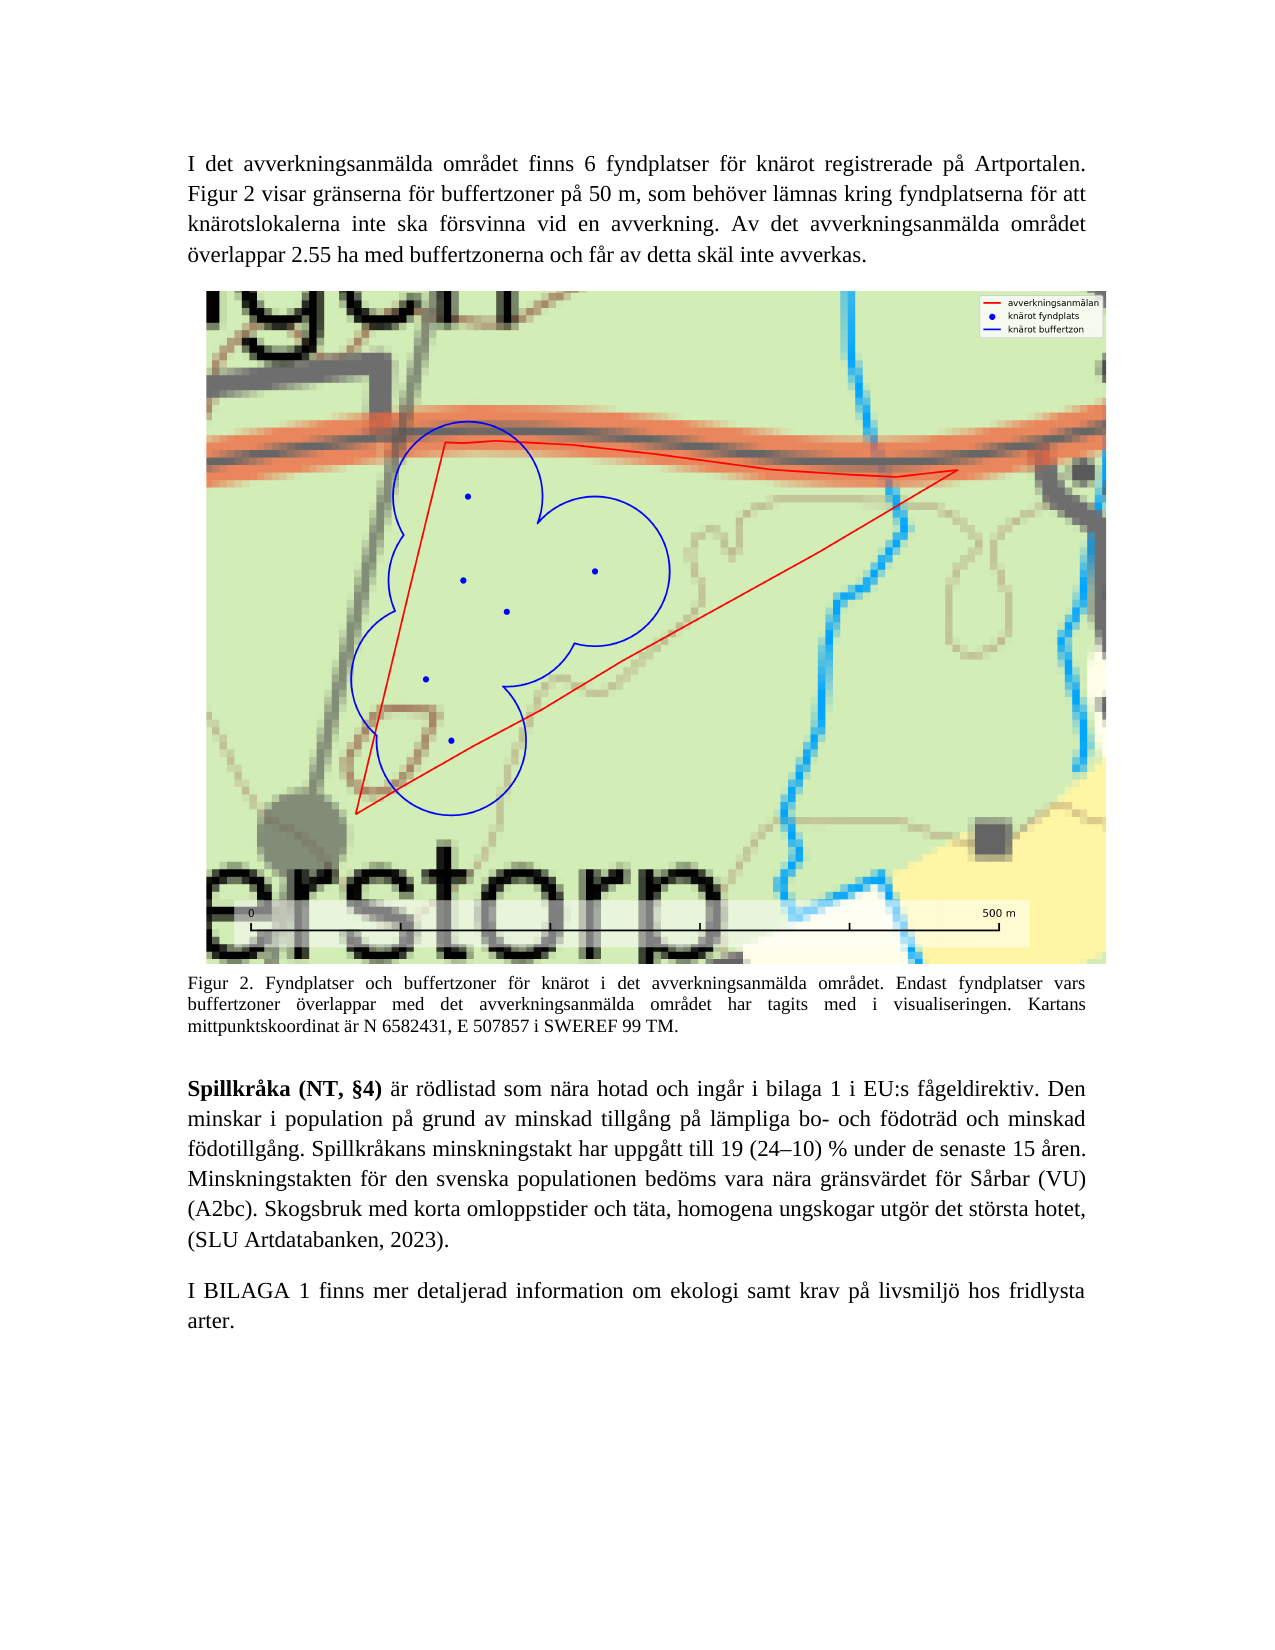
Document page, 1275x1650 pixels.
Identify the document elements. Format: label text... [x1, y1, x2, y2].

text I BILAGA 1 finns mer detaljerad information om ekologi samt krav på livsmiljö hos fridlysta arter. [187, 1277, 1087, 1333]
text Figur 2. Fyndplatser och buffertzoner för knärot i det avverkningsanmälda området. Endast fyndplatser vars buffertzoner överlappar med det avverkningsanmälda området har tagits med i visualiseringen. Kartans mittpunktskoordinat är N 6582431, E 507857 i SWEREF 99 TM. [187, 972, 1087, 1036]
picture [206, 291, 1107, 964]
text Spillkråka (NT, §4) är rödlistad som nära hotad och ingår i bilaga 1 i EU:s fågeldirektiv. Den minskar i population på grund av minskad tillgång på lämpliga bo- och födoträd och minskad födotillgång. Spillkråkans minskningstakt har uppgått till 19 (24–10) % under de senaste 15 åren. Minskningstakten för den svenska populationen bedöms vara nära gränsvärdet för Sårbar (VU) (A2bc). Skogsbruk med korta omloppstider och täta, homogena ungskogar utgör det största hotet, (SLU Artdatabanken, 2023). [187, 1074, 1087, 1252]
text I det avverkningsanmälda området finns 6 fyndplatser för knärot registrerade på Artportalen. Figur 2 visar gränserna för buffertzoner på 50 m, som behöver lämnas kring fyndplatserna för att knärotslokalerna inte ska försvinna vid en avverkning. Av det avverkningsanmälda området överlappar 2.55 ha med buffertzonerna och får av detta skäl inte avverkas. [187, 150, 1087, 267]
